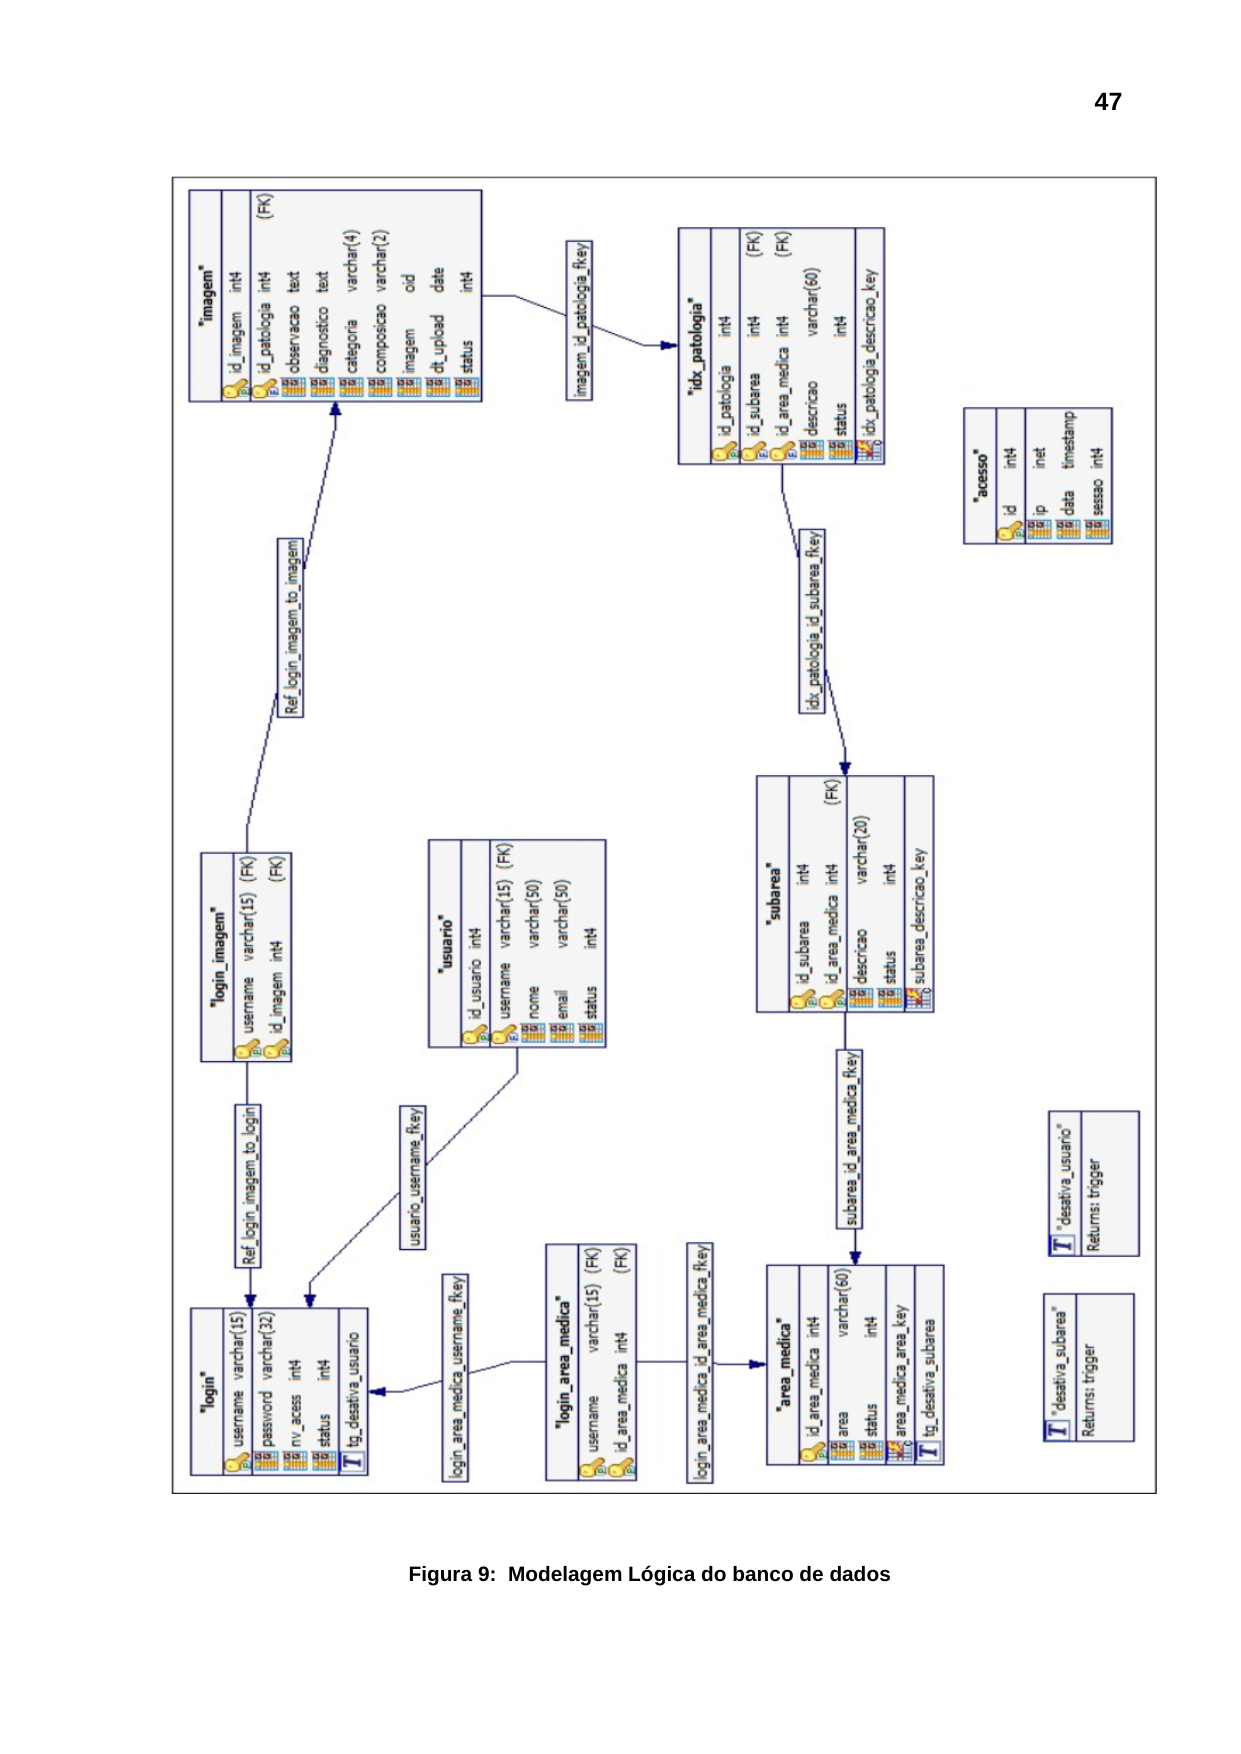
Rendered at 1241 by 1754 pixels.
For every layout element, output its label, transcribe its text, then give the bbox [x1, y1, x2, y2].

picture [173, 178, 1155, 1492]
text Figura 9: Modelagem Lógica do banco de dados [177, 1562, 1122, 1586]
